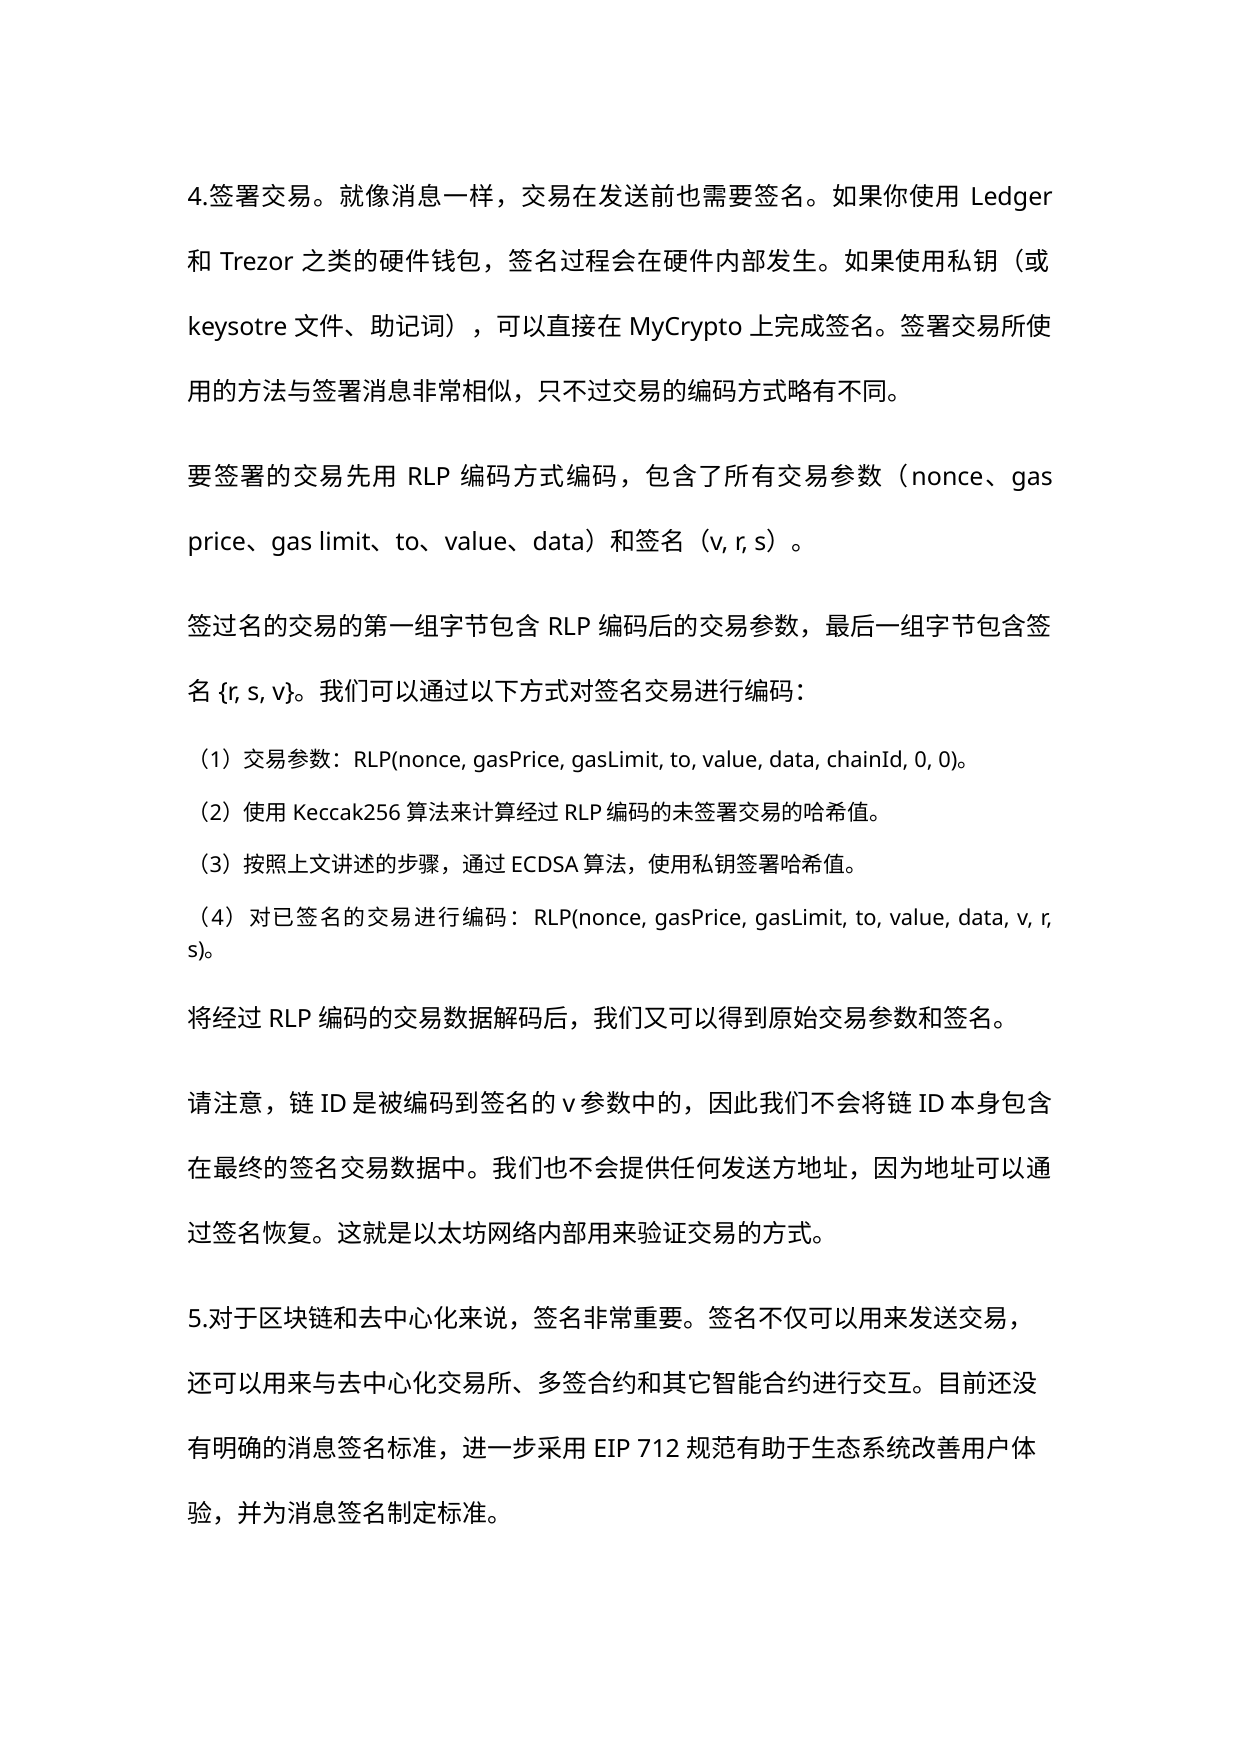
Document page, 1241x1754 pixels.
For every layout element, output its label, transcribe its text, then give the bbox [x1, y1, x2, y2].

text （2）使用 Keccak256 算法来计算经过RLP编码的未签署交易的哈希值。 [187, 794, 1053, 827]
text 请注意，链ID是被编码到签名的v参数中的，因此我们不会将链ID本身包含在最终的签名交易数据中。我们也不会提供任何发送方地址，因为地址可以通过签名恢复。这就是以太坊网络内部用来验证交易的方式。 [187, 1069, 1053, 1264]
text 4.签署交易。就像消息一样，交易在发送前也需要签名。如果你使用 Ledger 和 Trezor 之类的硬件钱包，签名过程会在硬件内部发生。如果使用私钥（或 keysotre 文件、助记词），可以直接在 MyCrypto 上完成签名。签署交易所使用的方法与签署消息非常相似，只不过交易的编码方式略有不同。 [187, 162, 1053, 422]
text 要签署的交易先用 RLP 编码方式编码，包含了所有交易参数（nonce、gas price、gas limit、to、value、data）和签名（v, r, s）。 [187, 442, 1053, 572]
text （4）对已签名的交易进行编码：RLP(nonce, gasPrice, gasLimit, to, value, data, v, r, s)。 [187, 899, 1053, 964]
text （1）交易参数：RLP(nonce, gasPrice, gasLimit, to, value, data, chainId, 0, 0)。 [187, 742, 1053, 774]
subtitle 5.对于区块链和去中心化来说，签名非常重要。签名不仅可以用来发送交易，还可以用来与去中心化交易所、多签合约和其它智能合约进行交互。目前还没有明确的消息签名标准，进一步采用 EIP 712 规范有助于生态系统改善用户体验，并为消息签名制定标准。 [187, 1284, 1053, 1544]
text 将经过 RLP 编码的交易数据解码后，我们又可以得到原始交易参数和签名。 [187, 984, 1053, 1049]
text （3）按照上文讲述的步骤，通过ECDSA算法，使用私钥签署哈希值。 [187, 847, 1053, 879]
text 签过名的交易的第一组字节包含 RLP 编码后的交易参数，最后一组字节包含签名 {r, s, v}。我们可以通过以下方式对签名交易进行编码： [187, 592, 1053, 722]
